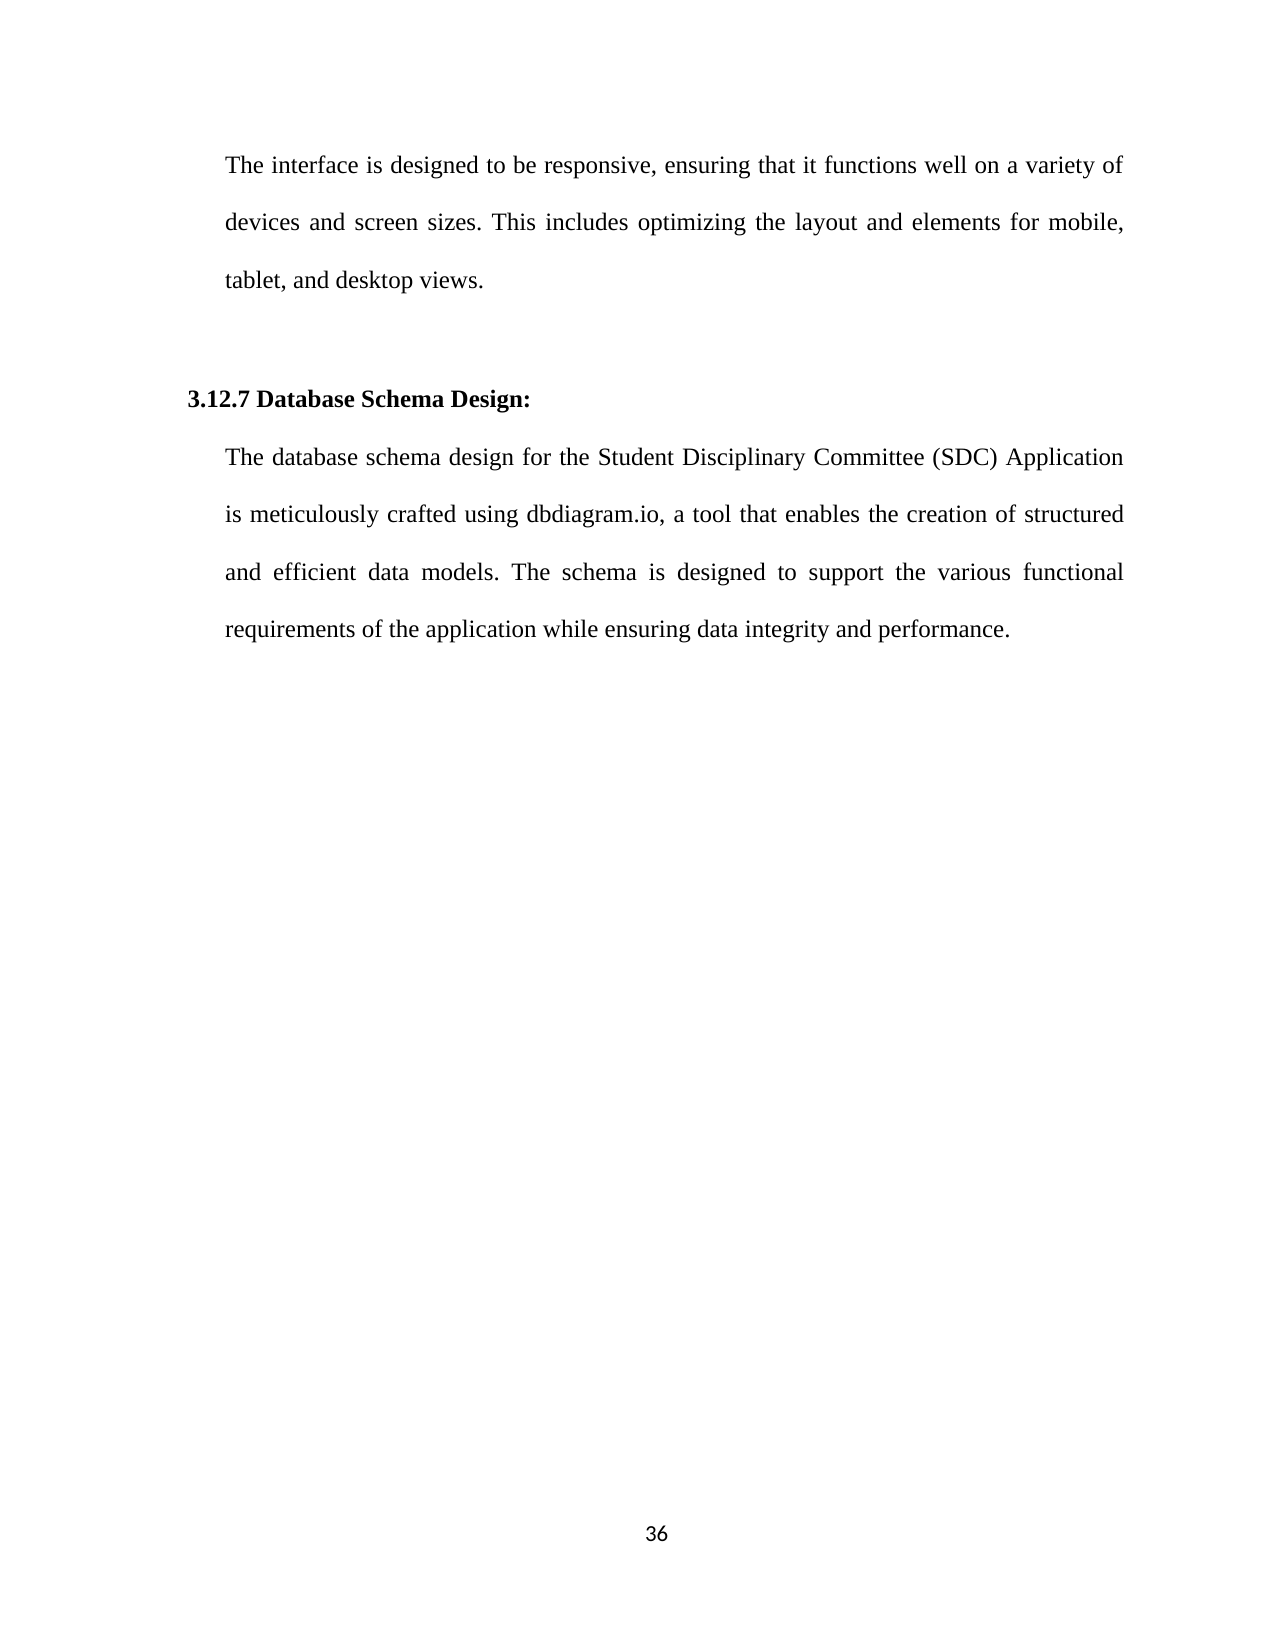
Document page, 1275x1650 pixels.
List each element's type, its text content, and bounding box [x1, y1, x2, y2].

text The interface is designed to be responsive, ensuring that it functions well on a variety of devices and screen sizes. This includes optimizing the layout and elements for mobile, tablet, and desktop views. [225, 150, 1125, 294]
subtitle 3.12.7 Database Schema Design: [187, 384, 1125, 413]
text The database schema design for the Student Disciplinary Committee (SDC) Application is meticulously crafted using dbdiagram.io, a tool that enables the creation of structured and efficient data models. The schema is designed to support the various functional requirements of the application while ensuring data integrity and performance. [225, 442, 1125, 643]
